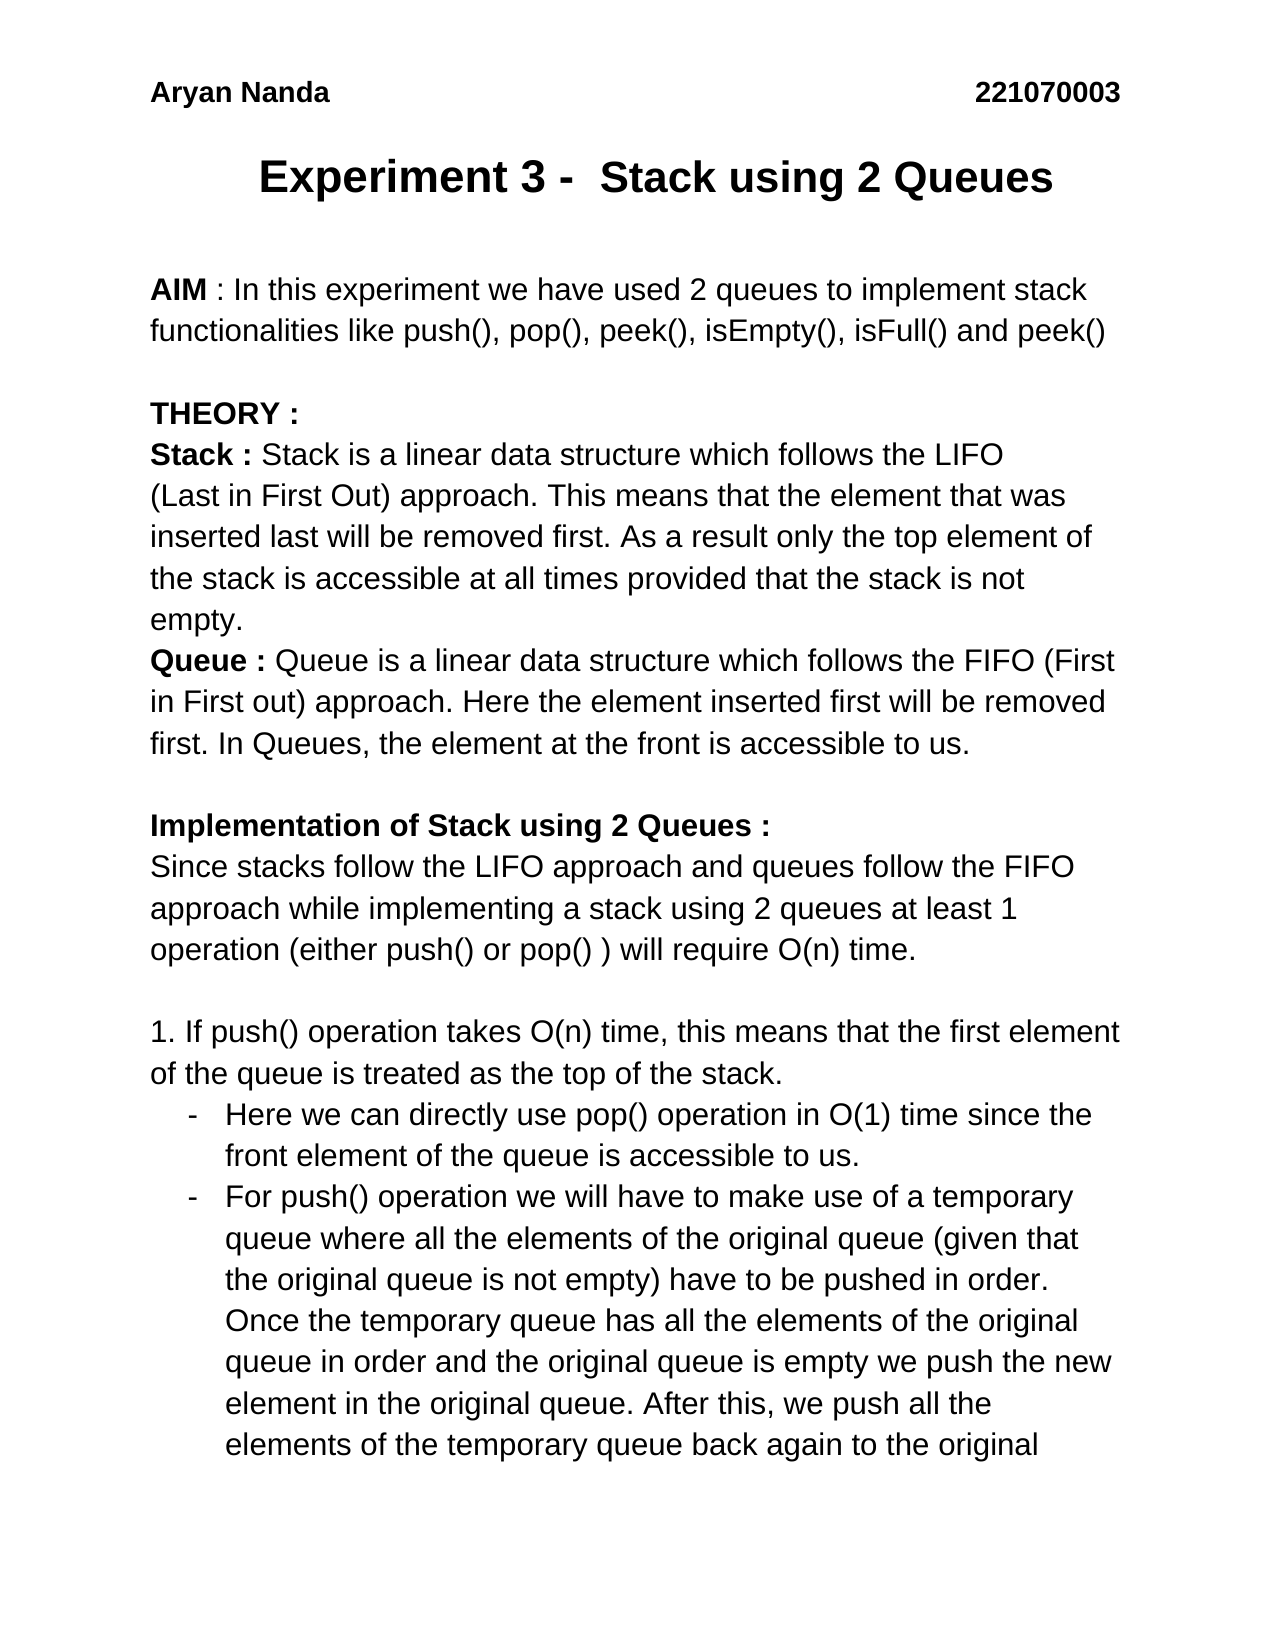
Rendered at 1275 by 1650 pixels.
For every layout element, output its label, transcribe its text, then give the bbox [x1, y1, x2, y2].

text (Last in First Out) approach. This means that the element that was inserted last will be removed first. As a result only the top element of the stack is accessible at all times provided that the stack is not empty. [150, 477, 1125, 637]
text Queue : Queue is a linear data structure which follows the FIFO (First in First out) approach. Here the element inserted first will be removed first. In Queues, the element at the front is accessible to us. [150, 642, 1125, 761]
list Here we can directly use pop() operation in O(1) time since the front element of the queue is accessible to us. [187, 1096, 1125, 1173]
text Since stacks follow the LIFO approach and queues follow the FIFO approach while implementing a stack using 2 queues at least 1 operation (either push() or pop() ) will require O(n) time. [150, 848, 1125, 967]
text Implementation of Stack using 2 Queues : [150, 807, 1125, 843]
text Stack : Stack is a linear data structure which follows the LIFO [150, 436, 1125, 472]
text AIM : In this experiment we have used 2 queues to implement stack functionalities like push(), pop(), peek(), isEmpty(), isFull() and peek() [150, 271, 1125, 348]
text Experiment 3 - Stack using 2 Queues [150, 150, 1125, 203]
text THEORY : [150, 395, 1125, 431]
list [187, 1178, 1125, 1462]
text 1. If push() operation takes O(n) time, this means that the first element of the queue is treated as the top of the stack. [150, 1013, 1125, 1091]
